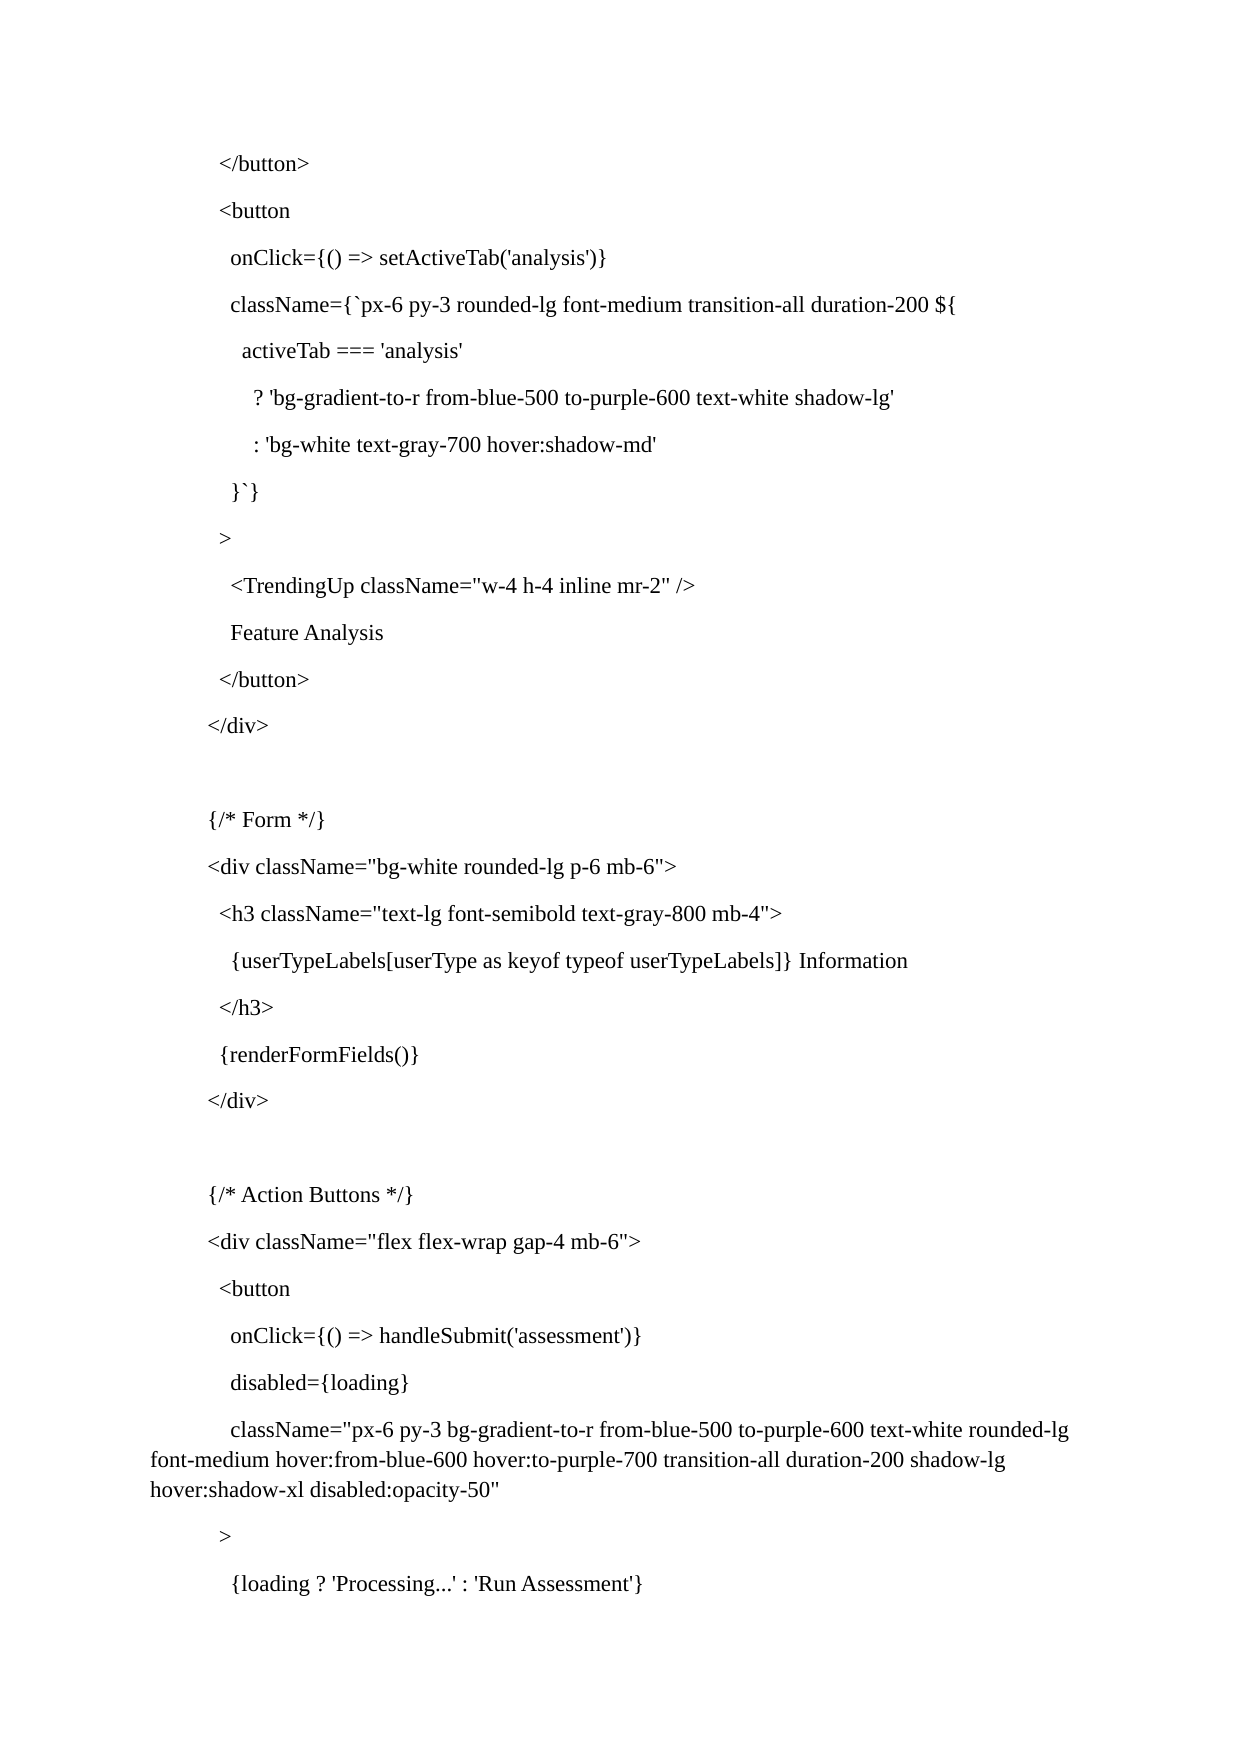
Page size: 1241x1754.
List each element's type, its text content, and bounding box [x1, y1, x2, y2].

text {/* Form */} [150, 806, 1090, 833]
text > [150, 525, 1090, 551]
text </div> [150, 712, 1090, 739]
text <button [150, 197, 1090, 223]
text ? 'bg-gradient-to-r from-blue-500 to-purple-600 text-white shadow-lg' [150, 384, 1090, 411]
text </h3> [150, 994, 1090, 1020]
text }`} [150, 478, 1090, 504]
text </button> [150, 666, 1090, 692]
text <h3 className="text-lg font-semibold text-gray-800 mb-4"> [150, 900, 1090, 926]
text disabled={loading} [150, 1369, 1090, 1395]
text </div> [150, 1087, 1090, 1114]
text {loading ? 'Processing...' : 'Run Assessment'} [150, 1570, 1090, 1596]
text > [150, 1523, 1090, 1549]
text onClick={() => setActiveTab('analysis')} [150, 244, 1090, 270]
text </button> [150, 150, 1090, 176]
text <div className="flex flex-wrap gap-4 mb-6"> [150, 1228, 1090, 1254]
text Feature Analysis [150, 619, 1090, 645]
text {userTypeLabels[userType as keyof typeof userTypeLabels]} Information [150, 947, 1090, 973]
text activeTab === 'analysis' [150, 337, 1090, 364]
text className="px-6 py-3 bg-gradient-to-r from-blue-500 to-purple-600 text-white rounded-lg font-medium hover:from-blue-600 hover:to-purple-700 transition-all duration-200 shadow-lg hover:shadow-xl disabled:opacity-50" [150, 1416, 1090, 1502]
text {/* Action Buttons */} [150, 1181, 1090, 1208]
text {renderFormFields()} [150, 1041, 1090, 1067]
text <TrendingUp className="w-4 h-4 inline mr-2" /> [150, 572, 1090, 598]
text <div className="bg-white rounded-lg p-6 mb-6"> [150, 853, 1090, 879]
text <button [150, 1275, 1090, 1301]
text : 'bg-white text-gray-700 hover:shadow-md' [150, 431, 1090, 458]
text className={`px-6 py-3 rounded-lg font-medium transition-all duration-200 ${ [150, 291, 1090, 317]
text onClick={() => handleSubmit('assessment')} [150, 1322, 1090, 1348]
